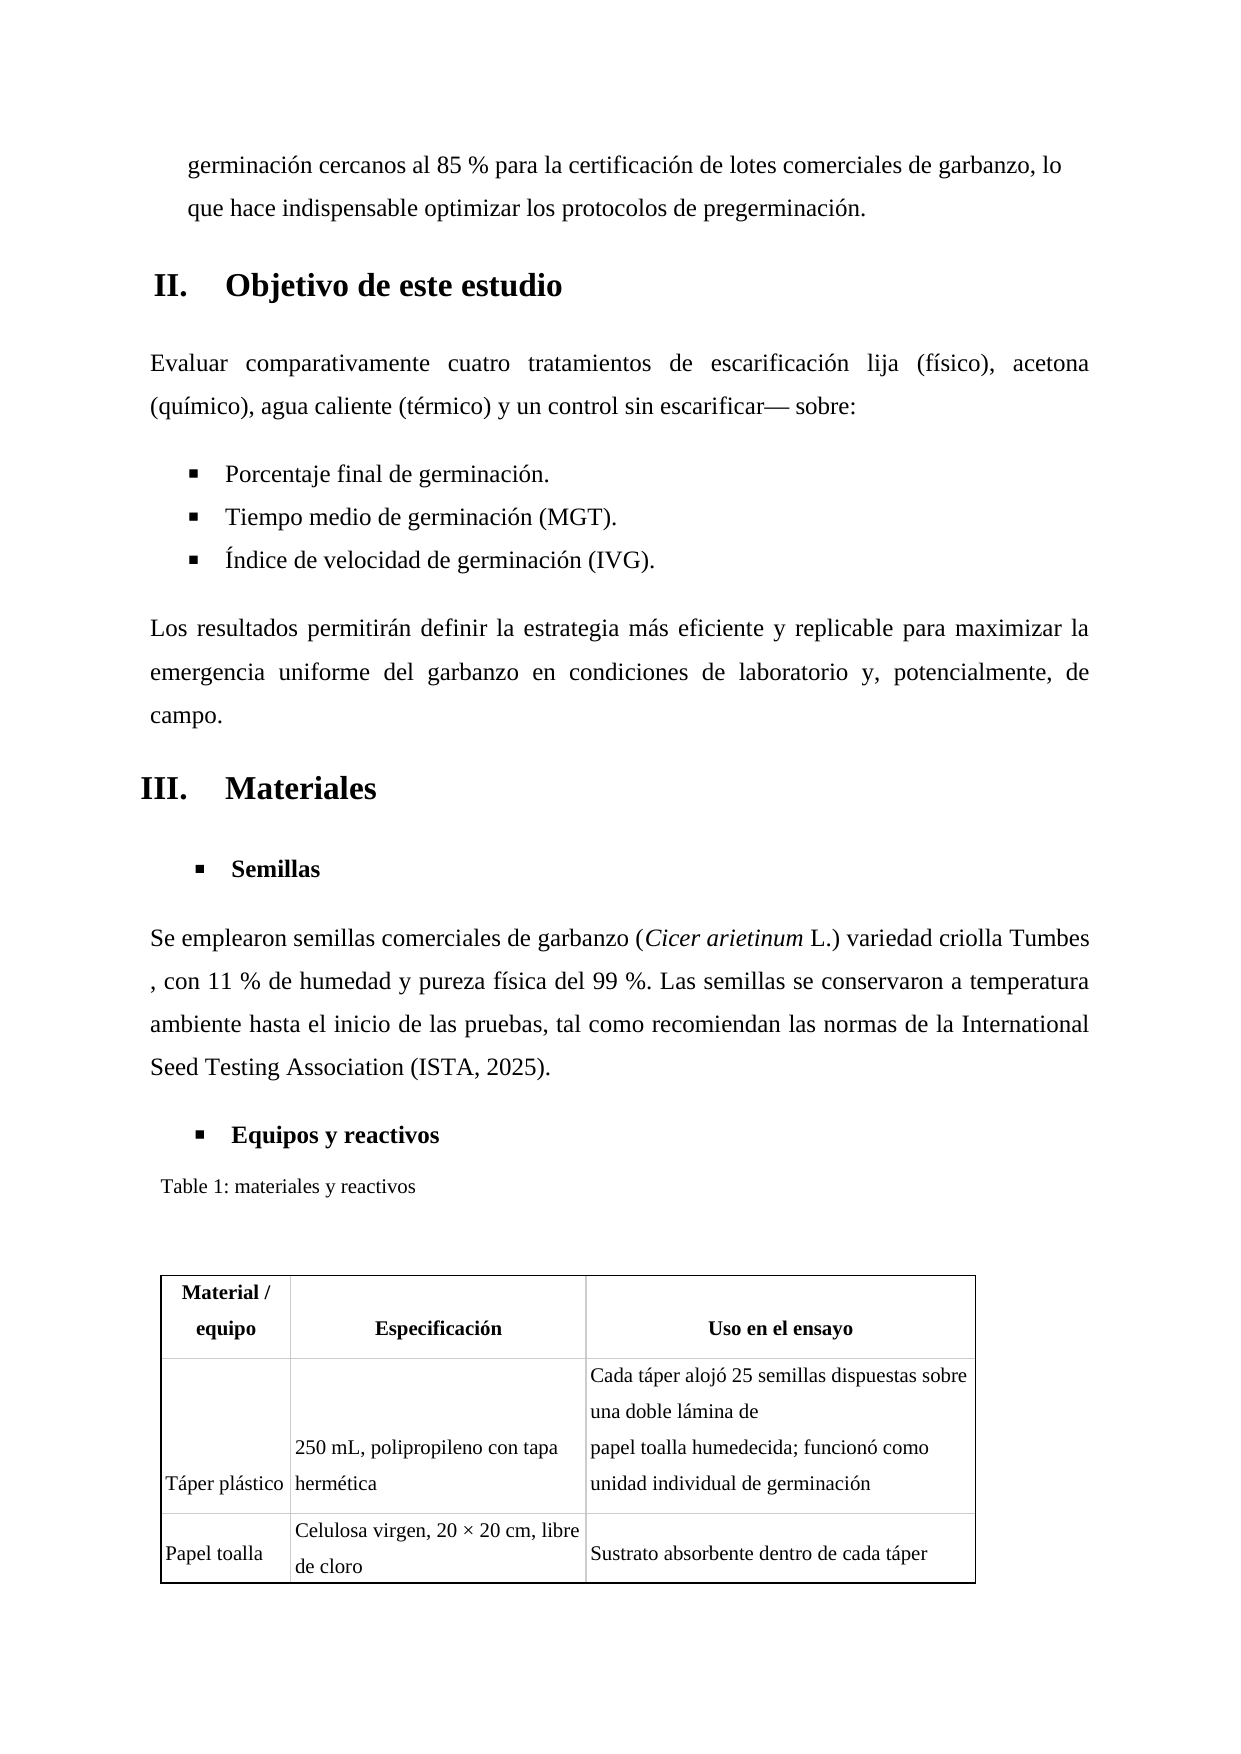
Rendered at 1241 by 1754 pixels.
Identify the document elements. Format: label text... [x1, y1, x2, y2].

subtitle Objetivo de este estudio [187, 265, 1090, 304]
text Evaluar comparativamente cuatro tratamientos de escarificación lija (físico), acetona (químico), agua caliente (térmico) y un control sin escarificar— sobre: [150, 348, 1090, 420]
list Equipos y reactivos [194, 1120, 1090, 1149]
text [187, 150, 1090, 222]
table_header Table 1: materiales y reactivos [150, 1163, 1091, 1221]
list Porcentaje final de germinación. [187, 459, 1090, 488]
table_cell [150, 1221, 1091, 1594]
list Materiales [187, 768, 1090, 806]
text Los resultados permitirán definir la estrategia más eficiente y replicable para maximizar la emergencia uniforme del garbanzo en condiciones de laboratorio y, potencialmente, de campo. [150, 613, 1090, 728]
text Se emplearon semillas comerciales de garbanzo (Cicer arietinum L.) variedad criolla Tumbes , con 11 % de humedad y pureza física del 99 %. Las semillas se conservaron a temperatura ambiente hasta el inicio de las pruebas, tal como recomiendan las normas de la International Seed Testing Association (ISTA, 2025). [150, 923, 1090, 1081]
subtitle Semillas [194, 854, 1090, 883]
list Tiempo medio de germinación (MGT). [187, 502, 1090, 531]
list Índice de velocidad de germinación (IVG). [187, 545, 1090, 574]
